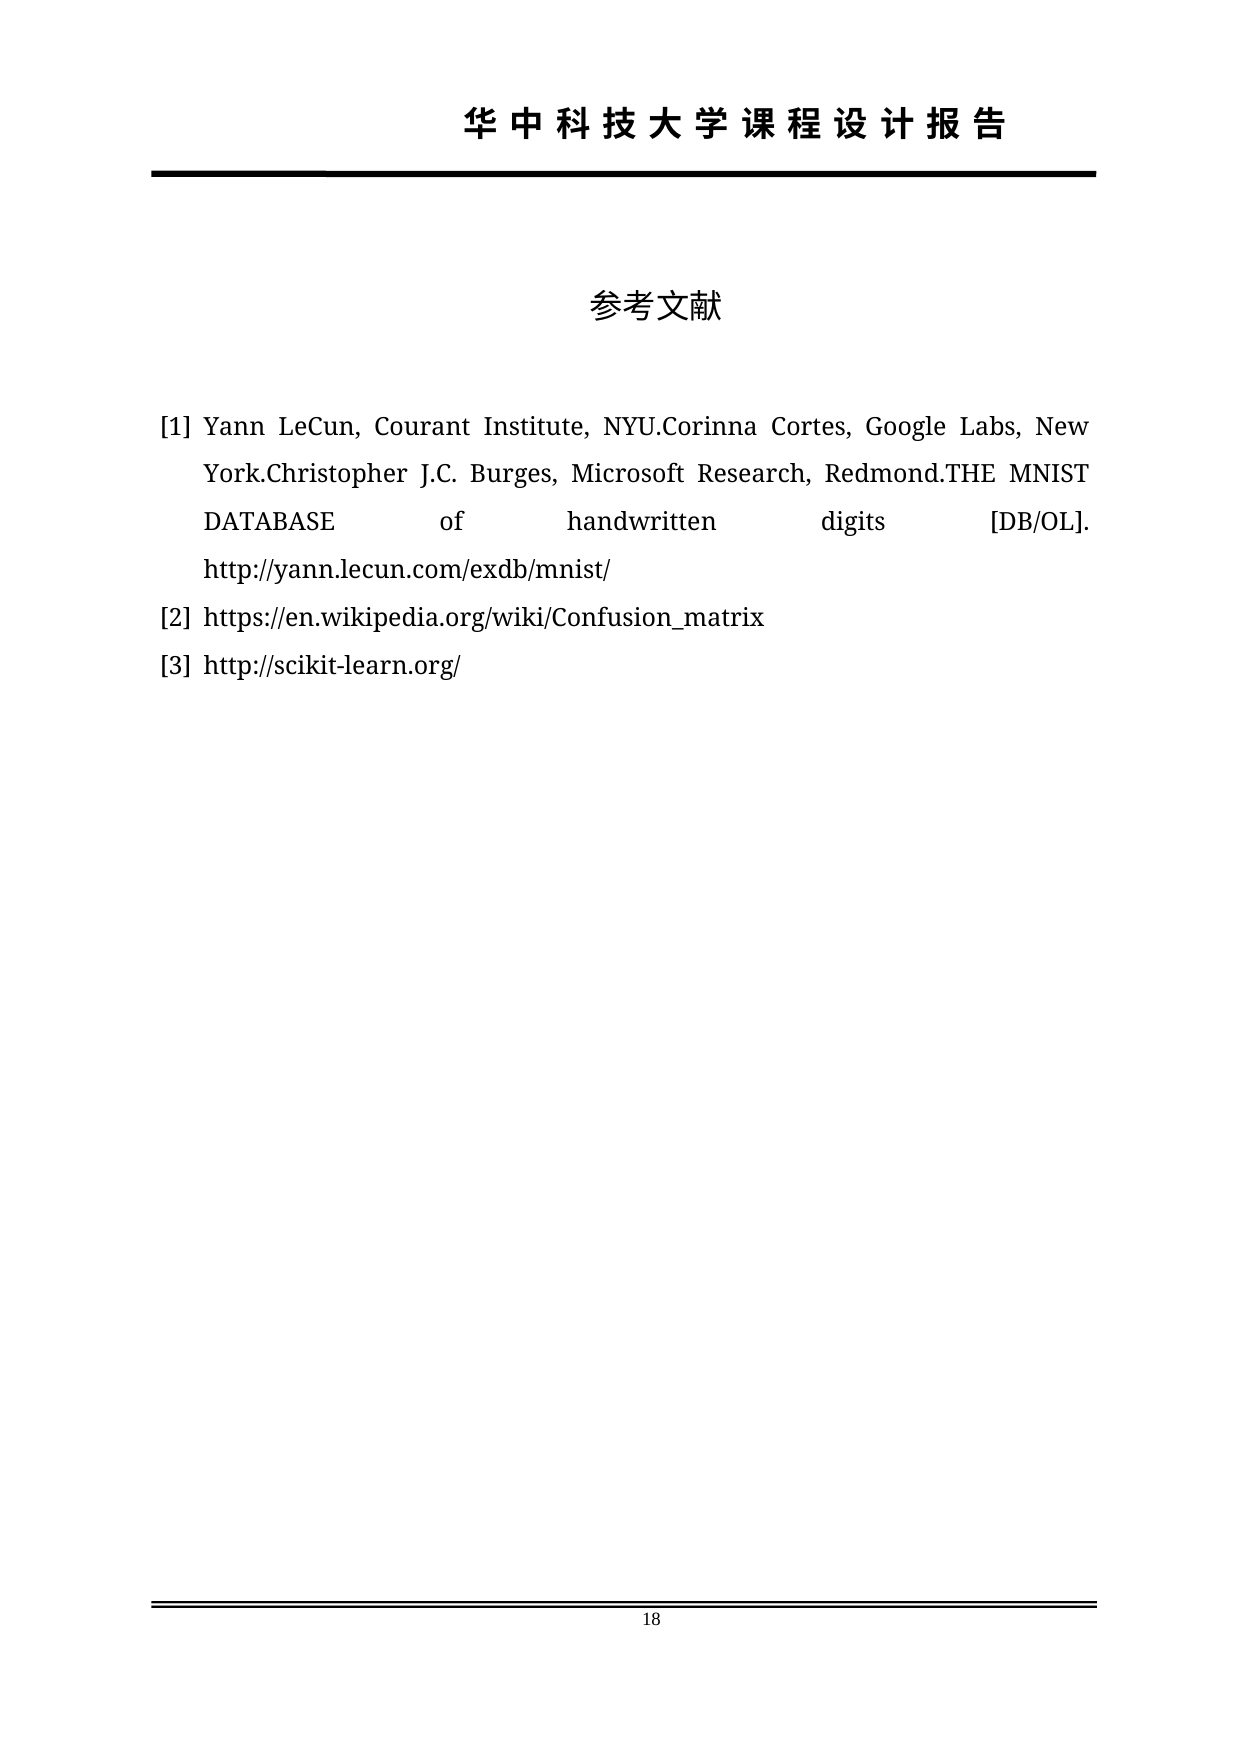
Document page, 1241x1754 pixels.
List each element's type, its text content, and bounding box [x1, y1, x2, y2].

subtitle 参考文献 [222, 256, 1090, 351]
list http://scikit-learn.org/ [159, 641, 1090, 688]
list https://en.wikipedia.org/wiki/Confusion_matrix [159, 593, 1090, 641]
list Yann LeCun, Courant Institute, NYU.Corinna Cortes, Google Labs, New York.Christopher J.C. Burges, Microsoft Research, Redmond.THE MNIST DATABASE of handwritten digits [DB/OL]. http://yann.lecun.com/exdb/mnist/ [159, 401, 1090, 593]
picture [151, 1601, 1100, 1608]
